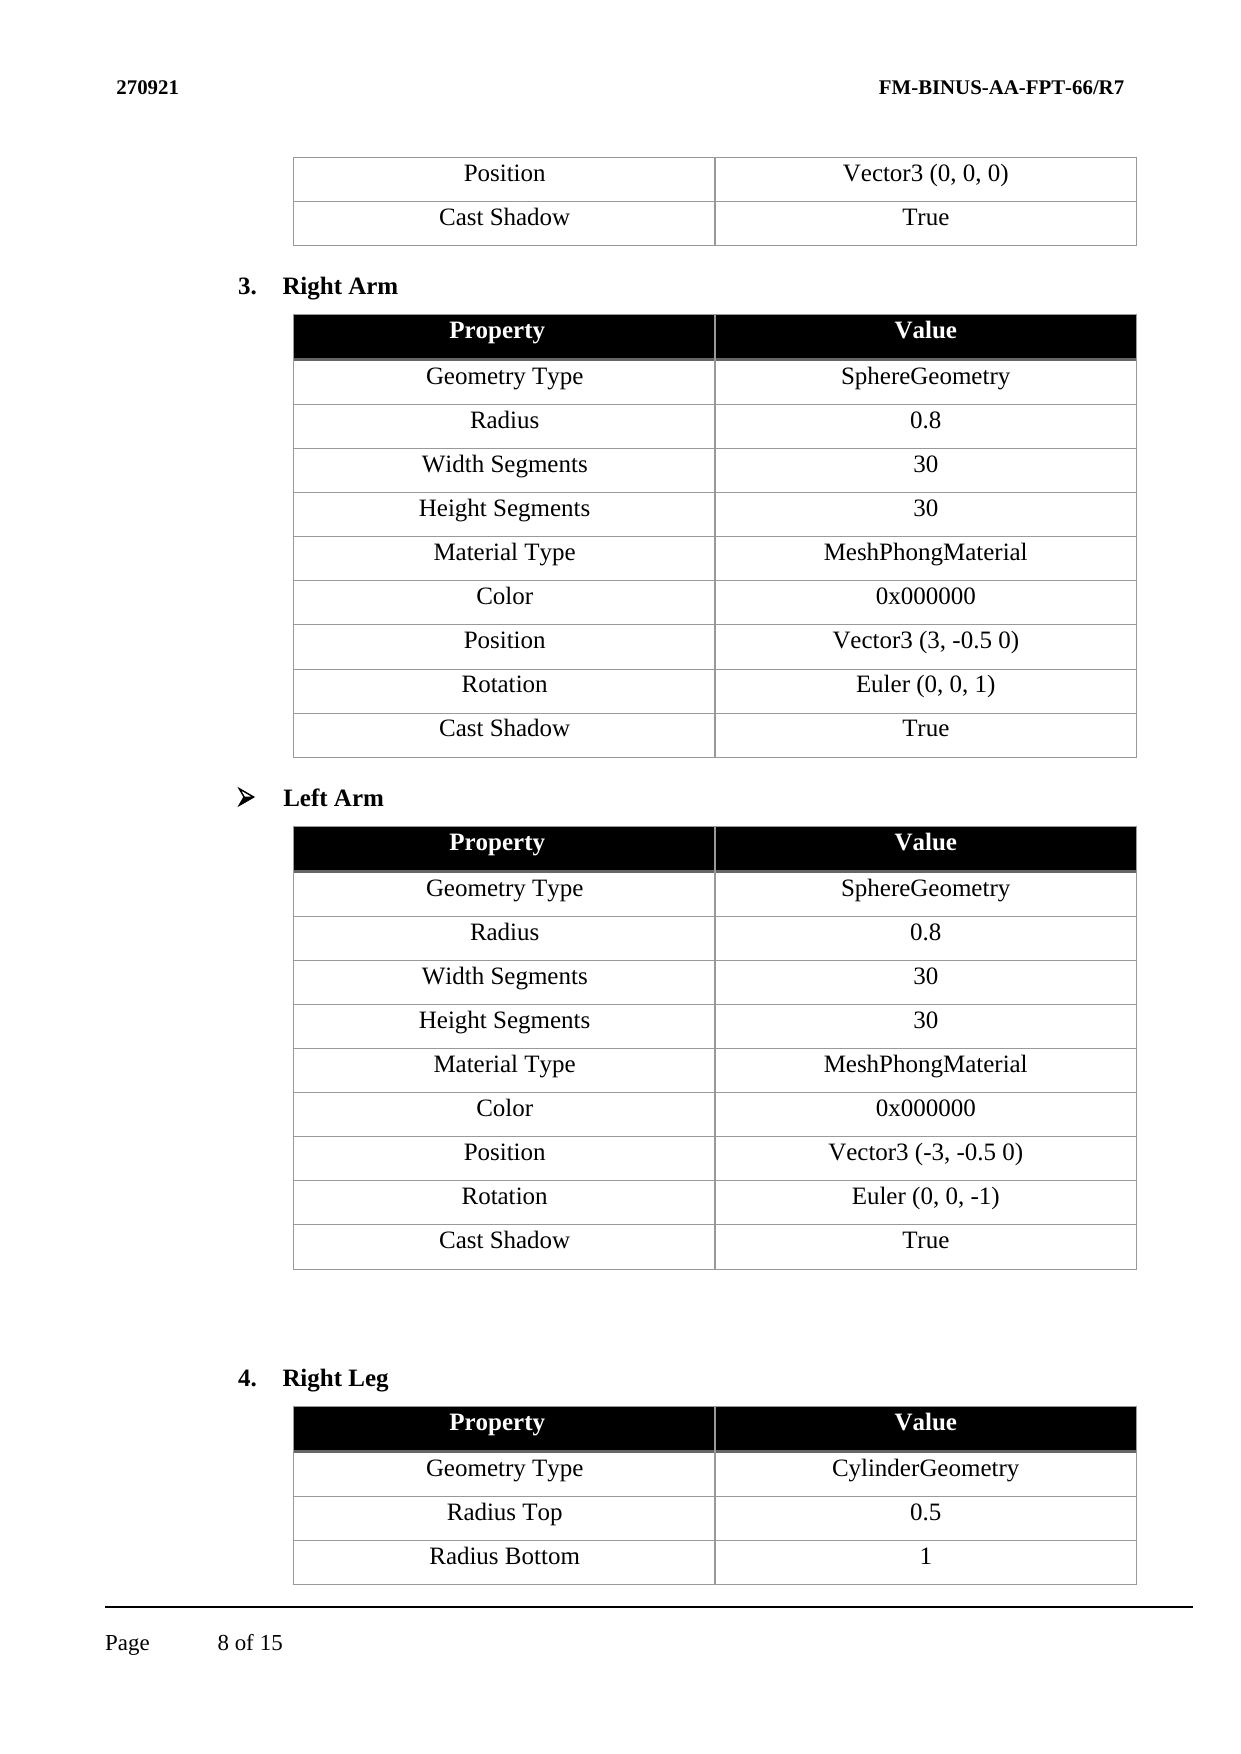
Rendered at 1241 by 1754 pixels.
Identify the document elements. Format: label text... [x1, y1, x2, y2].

table_cell CylinderGeometry [716, 1453, 1136, 1496]
table_cell 30 [716, 449, 1136, 492]
table_cell Radius [294, 917, 714, 960]
table_cell 30 [716, 493, 1136, 536]
table_cell Euler (0, 0, 1) [716, 670, 1136, 712]
table_cell True [716, 714, 1136, 757]
table_cell MeshPhongMaterial [716, 1049, 1136, 1092]
table_header Value [716, 315, 1136, 358]
table_cell Vector3 (-3, -0.5 0) [716, 1137, 1136, 1180]
table_cell 30 [716, 961, 1136, 1004]
table_cell 0.8 [716, 405, 1136, 448]
table_header Value [716, 1407, 1136, 1450]
table_cell Color [294, 1093, 714, 1136]
table_cell Geometry Type [294, 1453, 714, 1496]
table_cell SphereGeometry [716, 361, 1136, 404]
list Right Arm [238, 271, 1135, 299]
table_cell MeshPhongMaterial [716, 537, 1136, 580]
table_cell Height Segments [294, 1005, 714, 1048]
table_cell Vector3 (3, -0.5 0) [716, 625, 1136, 668]
list Right Leg [238, 1363, 1135, 1391]
table_cell Cast Shadow [294, 714, 714, 757]
table_cell Material Type [294, 1049, 714, 1092]
table_cell Position [294, 158, 714, 201]
table_cell Geometry Type [294, 873, 714, 916]
table_cell Rotation [294, 1181, 714, 1224]
table_header Property [294, 1407, 714, 1450]
table_cell Radius Bottom [294, 1541, 714, 1584]
table_cell Width Segments [294, 449, 714, 492]
table_cell Radius Top [294, 1497, 714, 1540]
table_cell Width Segments [294, 961, 714, 1004]
table_cell True [716, 202, 1136, 245]
table_cell Color [294, 581, 714, 624]
table_cell Cast Shadow [294, 202, 714, 245]
table_cell Cast Shadow [294, 1225, 714, 1268]
table_cell 0x000000 [716, 581, 1136, 624]
table_cell SphereGeometry [716, 873, 1136, 916]
table_cell Material Type [294, 537, 714, 580]
table_header Property [294, 827, 714, 870]
table_cell Rotation [294, 670, 714, 712]
list Left Arm [236, 783, 1135, 811]
table_cell 30 [716, 1005, 1136, 1048]
table_cell Height Segments [294, 493, 714, 536]
table_cell Position [294, 625, 714, 668]
table_cell 0x000000 [716, 1093, 1136, 1136]
table_header Property [294, 315, 714, 358]
table_cell Radius [294, 405, 714, 448]
table_cell 0.8 [716, 917, 1136, 960]
table_cell True [716, 1225, 1136, 1268]
table_cell Vector3 (0, 0, 0) [716, 158, 1136, 201]
table_cell 0.5 [716, 1497, 1136, 1540]
table_cell Position [294, 1137, 714, 1180]
table_header Value [716, 827, 1136, 870]
table_cell Geometry Type [294, 361, 714, 404]
table_cell Euler (0, 0, -1) [716, 1181, 1136, 1224]
table_cell 1 [716, 1541, 1136, 1584]
